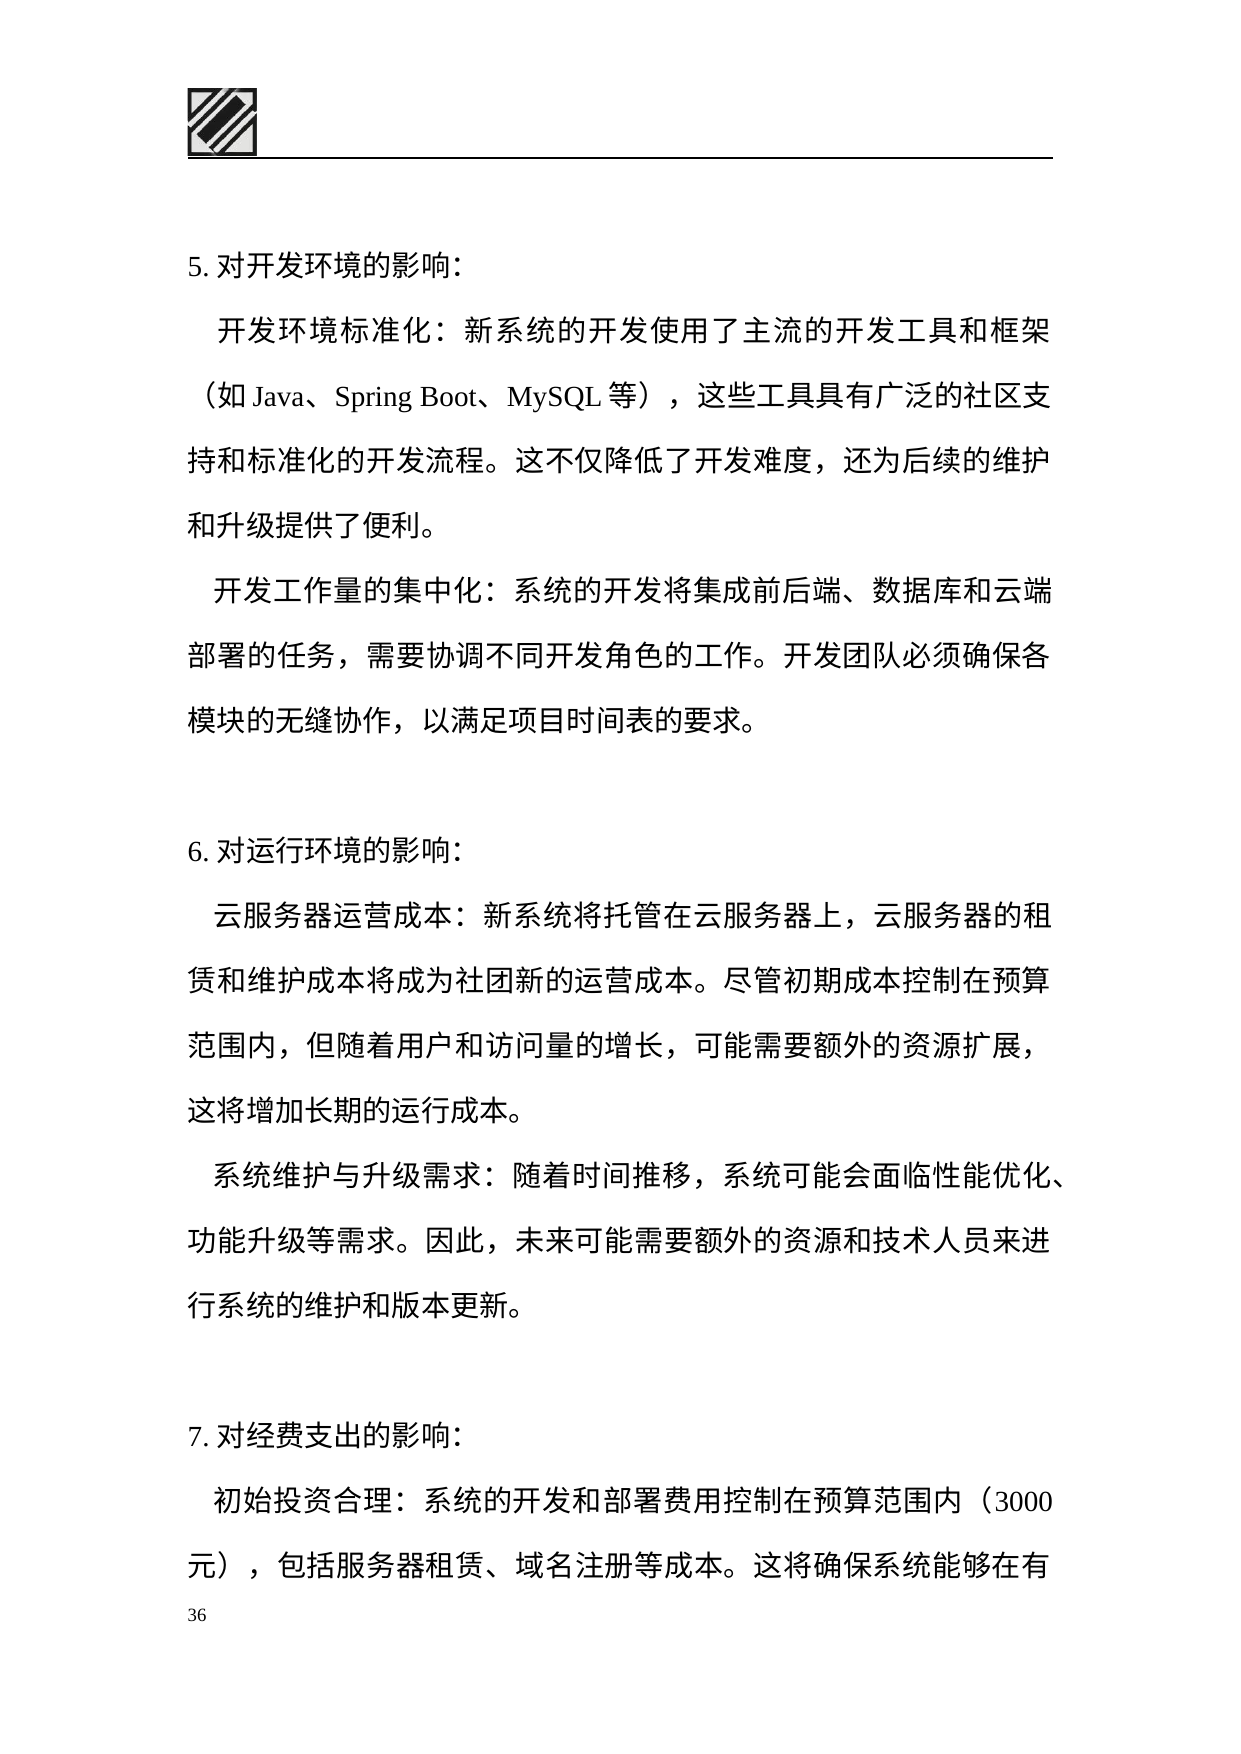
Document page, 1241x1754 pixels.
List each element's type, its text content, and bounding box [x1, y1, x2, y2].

text 开发环境标准化：新系统的开发使用了主流的开发工具和框架（如Java、Spring Boot、MySQL等），这些工具具有广泛的社区支持和标准化的开发流程。这不仅降低了开发难度，还为后续的维护和升级提供了便利。 [187, 296, 1053, 556]
picture [187, 88, 257, 156]
text 7. 对经费支出的影响： [187, 1401, 1053, 1466]
text 开发工作量的集中化：系统的开发将集成前后端、数据库和云端部署的任务，需要协调不同开发角色的工作。开发团队必须确保各模块的无缝协作，以满足项目时间表的要求。 [187, 556, 1053, 751]
text 初始投资合理：系统的开发和部署费用控制在预算范围内（3000元），包括服务器租赁、域名注册等成本。这将确保系统能够在有限的经费支持下顺利实施并上线。 [187, 1466, 1053, 1596]
text 5. 对开发环境的影响： [187, 231, 1053, 296]
text 系统维护与升级需求：随着时间推移，系统可能会面临性能优化、功能升级等需求。因此，未来可能需要额外的资源和技术人员来进行系统的维护和版本更新。 [187, 1141, 1053, 1336]
text 云服务器运营成本：新系统将托管在云服务器上，云服务器的租赁和维护成本将成为社团新的运营成本。尽管初期成本控制在预算范围内，但随着用户和访问量的增长，可能需要额外的资源扩展，这将增加长期的运行成本。 [187, 881, 1053, 1141]
text 6. 对运行环境的影响： [187, 816, 1053, 881]
